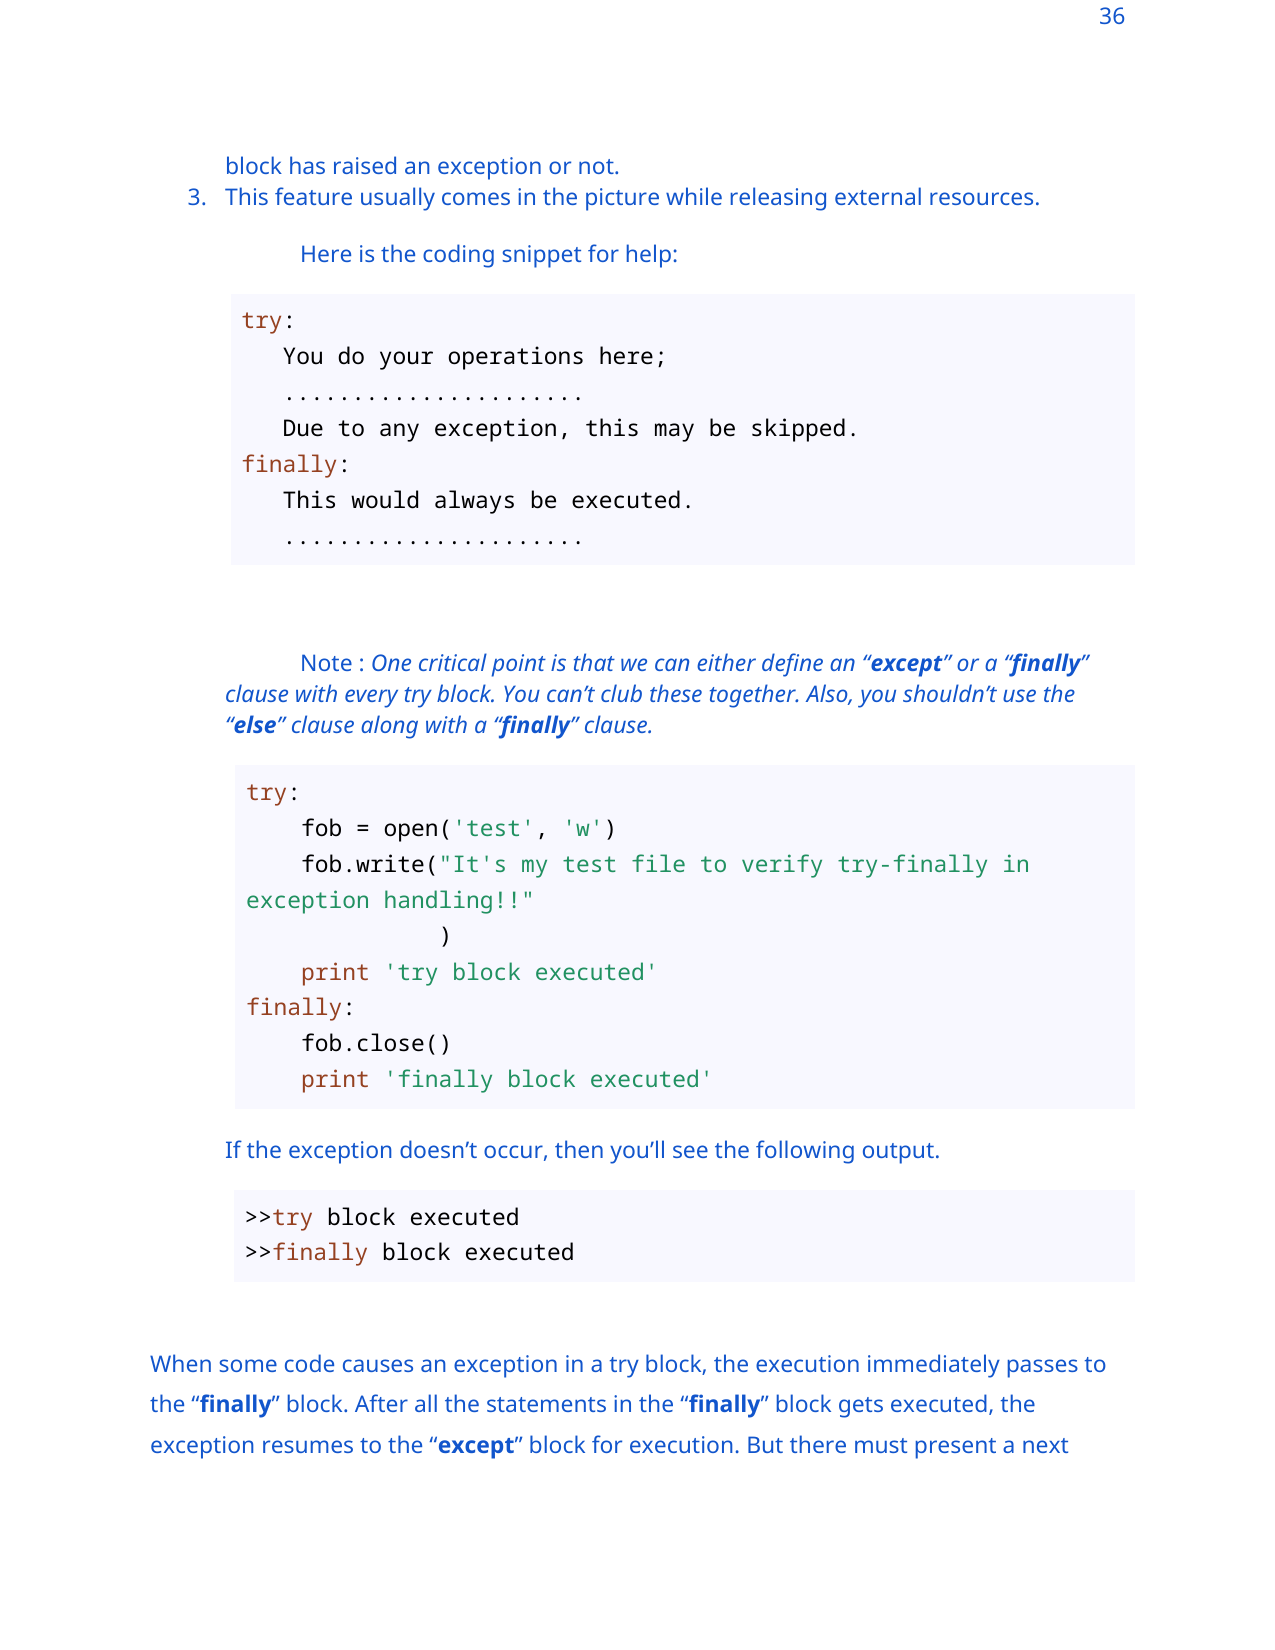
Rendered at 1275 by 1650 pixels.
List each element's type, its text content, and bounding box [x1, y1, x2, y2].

list This feature usually comes in the picture while releasing external resources. [187, 181, 1125, 212]
table_header >>try block executed >>finally block executed [234, 1190, 1135, 1282]
text Note : One critical point is that we can either define an “except” or a “finally” clause with every try block. You can’t club these together. Also, you shouldn’t use the “else” clause along with a “finally” clause. [225, 647, 1125, 740]
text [150, 1347, 1125, 1460]
table_header try: You do your operations here; ...................... Due to any exception, this may be skipped. finally: This would always be executed. ...................... [231, 294, 1135, 565]
text Here is the coding snippet for help: [225, 237, 1125, 269]
table_header try: fob = open('test', 'w') fob.write("It's my test file to verify try-finally in exception handling!!" ) print 'try block executed' finally: fob.close() print 'finally block executed' [235, 765, 1135, 1109]
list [187, 150, 1125, 181]
text If the exception doesn’t occur, then you’ll see the following output. [150, 1134, 1125, 1165]
